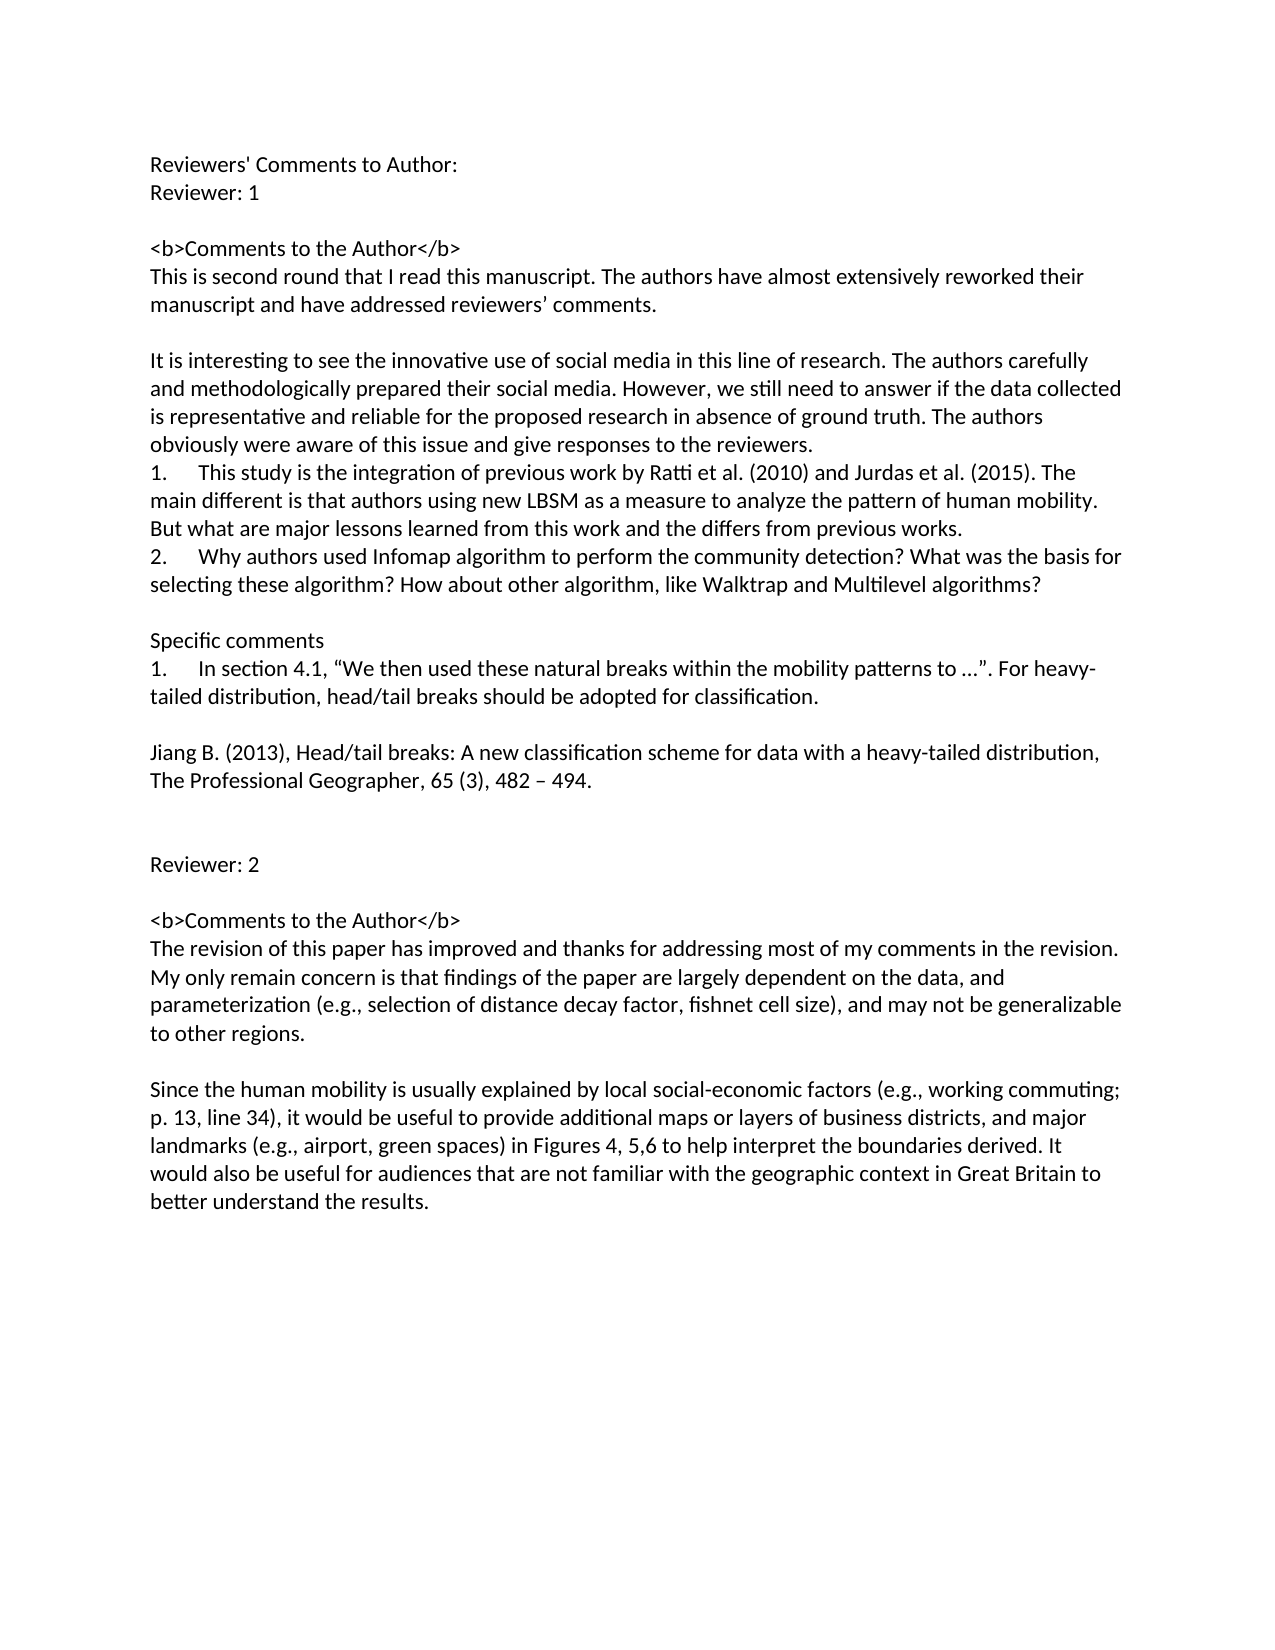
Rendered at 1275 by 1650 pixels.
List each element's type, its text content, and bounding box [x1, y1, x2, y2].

text <b>Comments to the Author</b> [150, 907, 1125, 934]
text Reviewers' Comments to Author: [150, 150, 1125, 178]
text Specific comments [150, 626, 1125, 654]
text Since the human mobility is usually explained by local social-economic factors (e.g., working commuting; p. 13, line 34), it would be useful to provide additional maps or layers of business districts, and major landmarks (e.g., airport, green spaces) in Figures 4, 5,6 to help interpret the boundaries derived. It would also be useful for audiences that are not familiar with the geographic context in Great Britain to better understand the results. [150, 1075, 1125, 1215]
text <b>Comments to the Author</b> [150, 234, 1125, 262]
text 1. This study is the integration of previous work by Ratti et al. (2010) and Jurdas et al. (2015). The main different is that authors using new LBSM as a measure to analyze the pattern of human mobility. But what are major lessons learned from this work and the differs from previous works. [150, 458, 1125, 542]
text The revision of this paper has improved and thanks for addressing most of my comments in the revision. My only remain concern is that findings of the paper are largely dependent on the data, and parameterization (e.g., selection of distance decay factor, fishnet cell size), and may not be generalizable to other regions. [150, 934, 1125, 1047]
text 2. Why authors used Infomap algorithm to perform the community detection? What was the basis for selecting these algorithm? How about other algorithm, like Walktrap and Multilevel algorithms? [150, 542, 1125, 598]
text Reviewer: 1 [150, 178, 1125, 206]
text Jiang B. (2013), Head/tail breaks: A new classification scheme for data with a heavy-tailed distribution, The Professional Geographer, 65 (3), 482 – 494. [150, 738, 1125, 794]
text This is second round that I read this manuscript. The authors have almost extensively reworked their manuscript and have addressed reviewers’ comments. [150, 262, 1125, 318]
text 1. In section 4.1, “We then used these natural breaks within the mobility patterns to …”. For heavy-tailed distribution, head/tail breaks should be adopted for classification. [150, 654, 1125, 710]
text Reviewer: 2 [150, 851, 1125, 878]
text It is interesting to see the innovative use of social media in this line of research. The authors carefully and methodologically prepared their social media. However, we still need to answer if the data collected is representative and reliable for the proposed research in absence of ground truth. The authors obviously were aware of this issue and give responses to the reviewers. [150, 346, 1125, 458]
